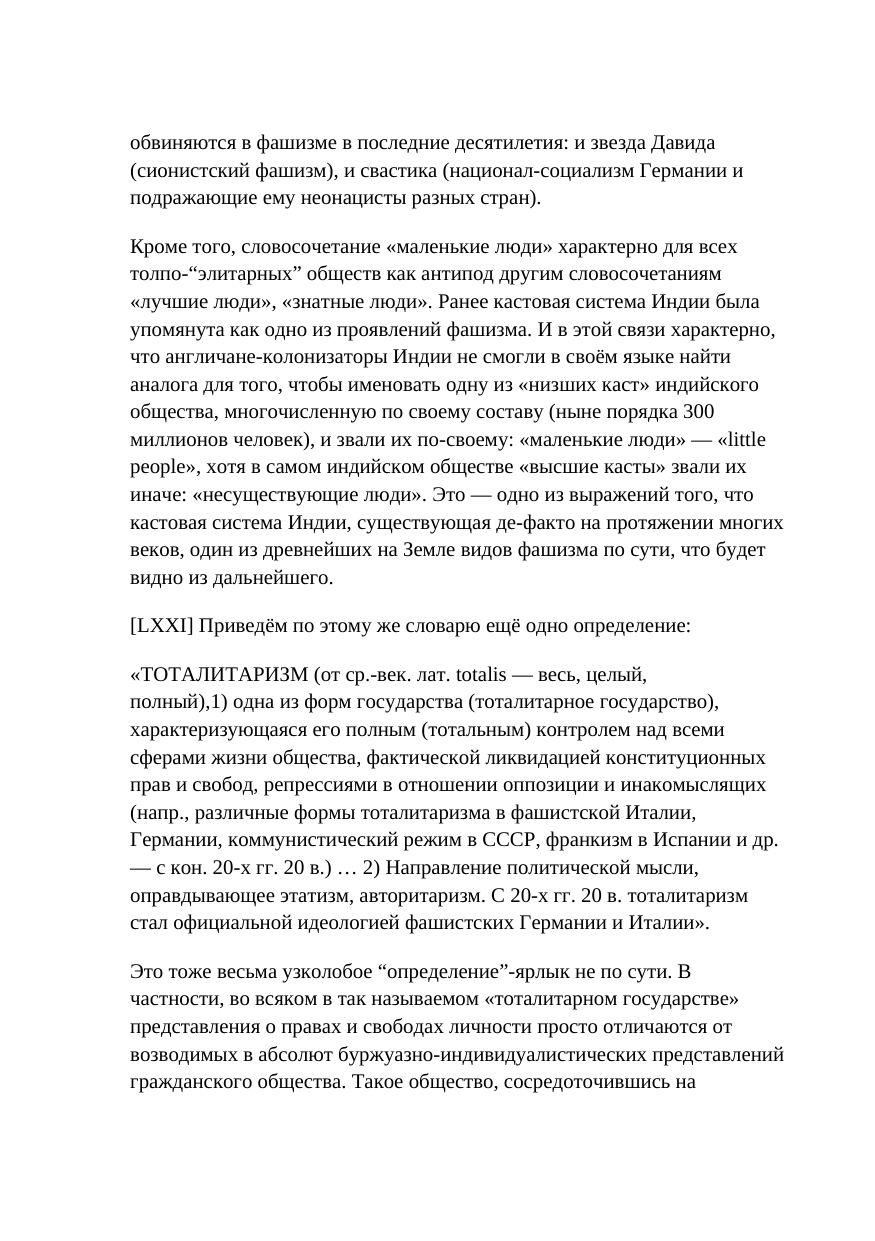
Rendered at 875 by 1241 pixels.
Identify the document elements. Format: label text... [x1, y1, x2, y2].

text «ТОТАЛИТАРИЗМ (от ср.-век. лат. totalis — весь, целый, полный),1) одна из форм государства (тоталитарное государство), характеризующаяся его полным (тотальным) контролем над всеми сферами жизни общества, фактической ликвидацией конституционных прав и свобод, репрессиями в отношении оппозиции и инакомыслящих (напр., различные формы тоталитаризма в фашистской Италии, Германии, коммунистический режим в СССР, франкизм в Испании и др. — с кон. 20-х гг. 20 в.) … 2) Направление политической мысли, оправдывающее этатизм, авторитаризм. С 20-х гг. 20 в. тоталитаризм стал официальной идеологией фашистских Германии и Италии». [130, 662, 785, 934]
text Кроме того, словосочетание «маленькие люди» характерно для всех толпо-“элитарных” обществ как антипод другим словосочетаниям «лучшие люди», «знатные люди». Ранее кастовая система Индии была упомянута как одно из проявлений фашизма. И в этой связи характерно, что англичане-колонизаторы Индии не смогли в своём языке найти аналога для того, чтобы именовать одну из «низших каст» индийского общества, многочисленную по своему составу (ныне порядка 300 миллионов человек), и звали их по-своему: «маленькие люди» — «little people», хотя в самом индийском обществе «высшие касты» звали их иначе: «несуществующие люди». Это — одно из выражений того, что кастовая система Индии, существующая де-факто на протяжении многих веков, один из древнейших на Земле видов фашизма по сути, что будет видно из дальнейшего. [130, 234, 785, 589]
text [LXXI] Приведём по этому же словарю ещё одно определение: [130, 613, 785, 637]
